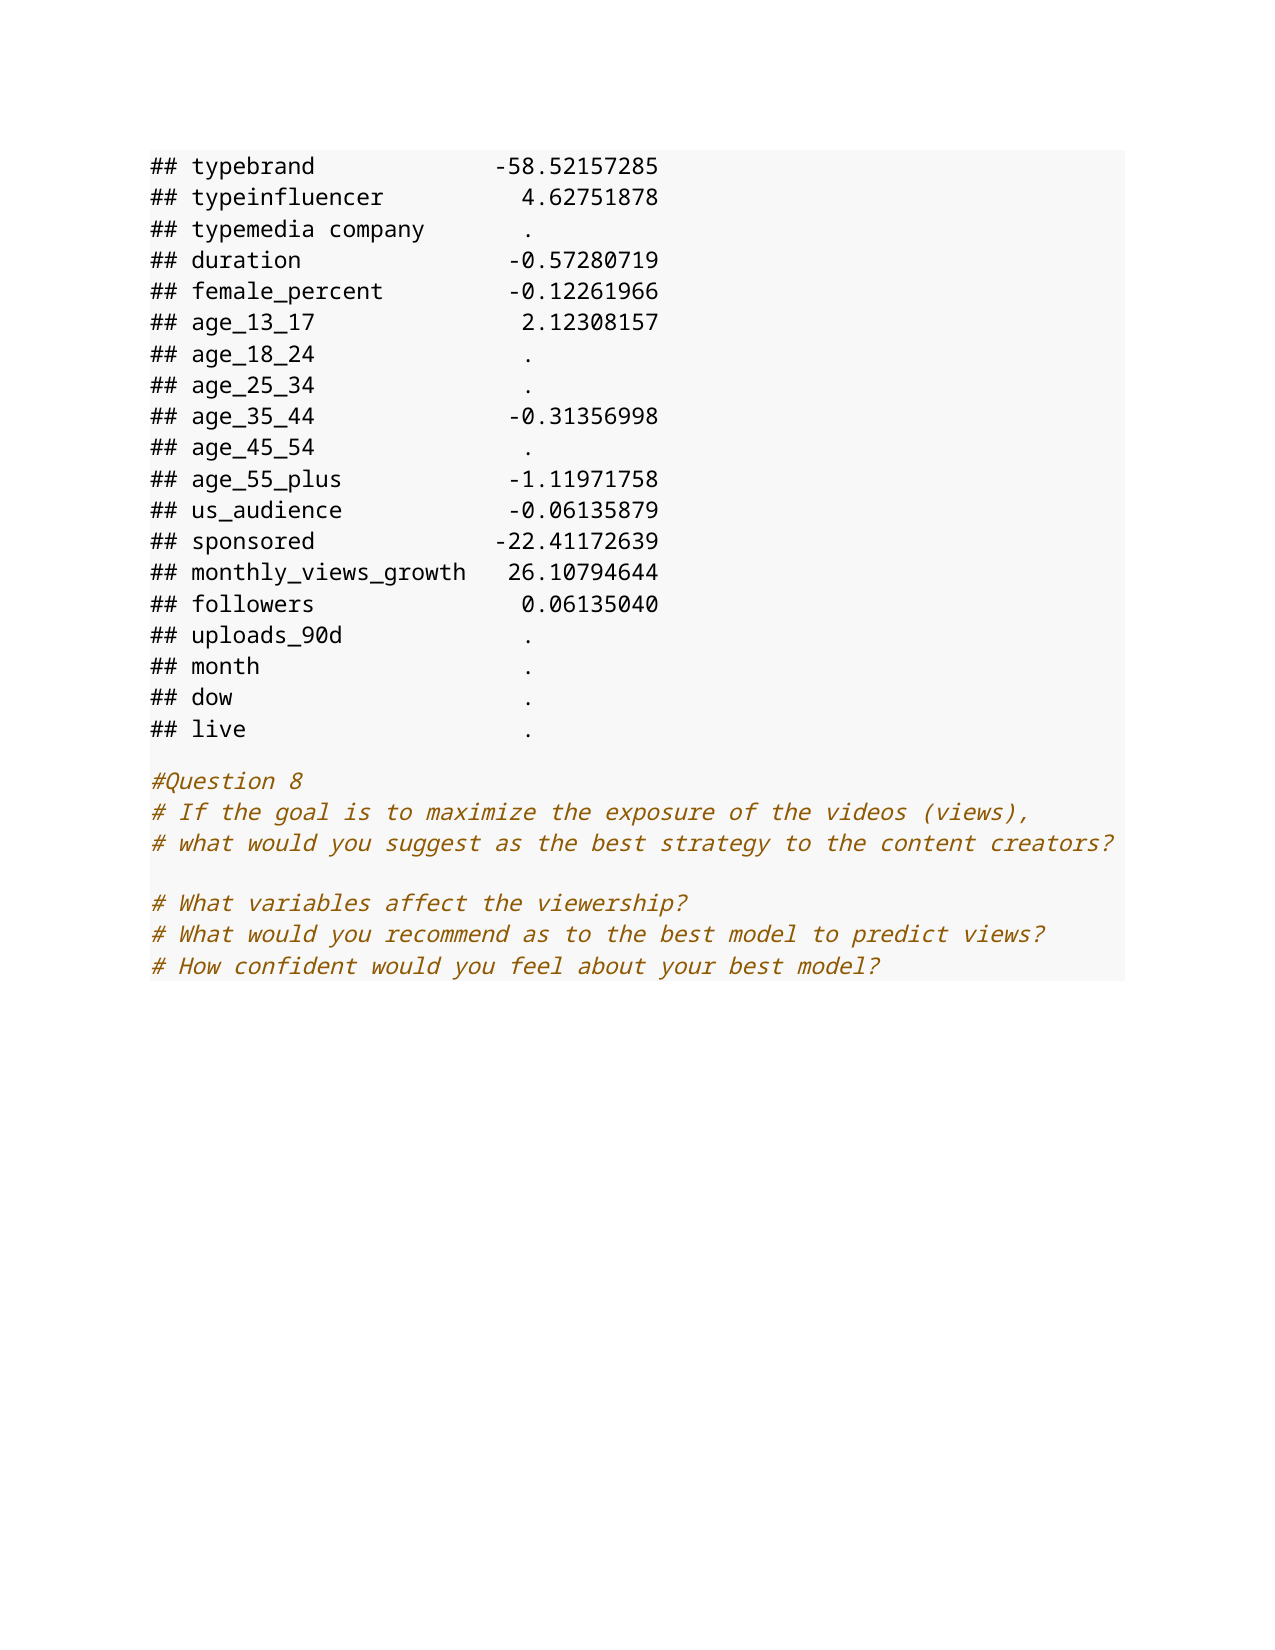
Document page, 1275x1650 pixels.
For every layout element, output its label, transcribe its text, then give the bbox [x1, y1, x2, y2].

text #Question 8 # If the goal is to maximize the exposure of the videos (views), # what would you suggest as the best strategy to the content creators? # What variables affect the viewership? # What would you recommend as to the best model to predict views? # How confident would you feel about your best model? [150, 764, 1125, 981]
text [150, 150, 1125, 744]
